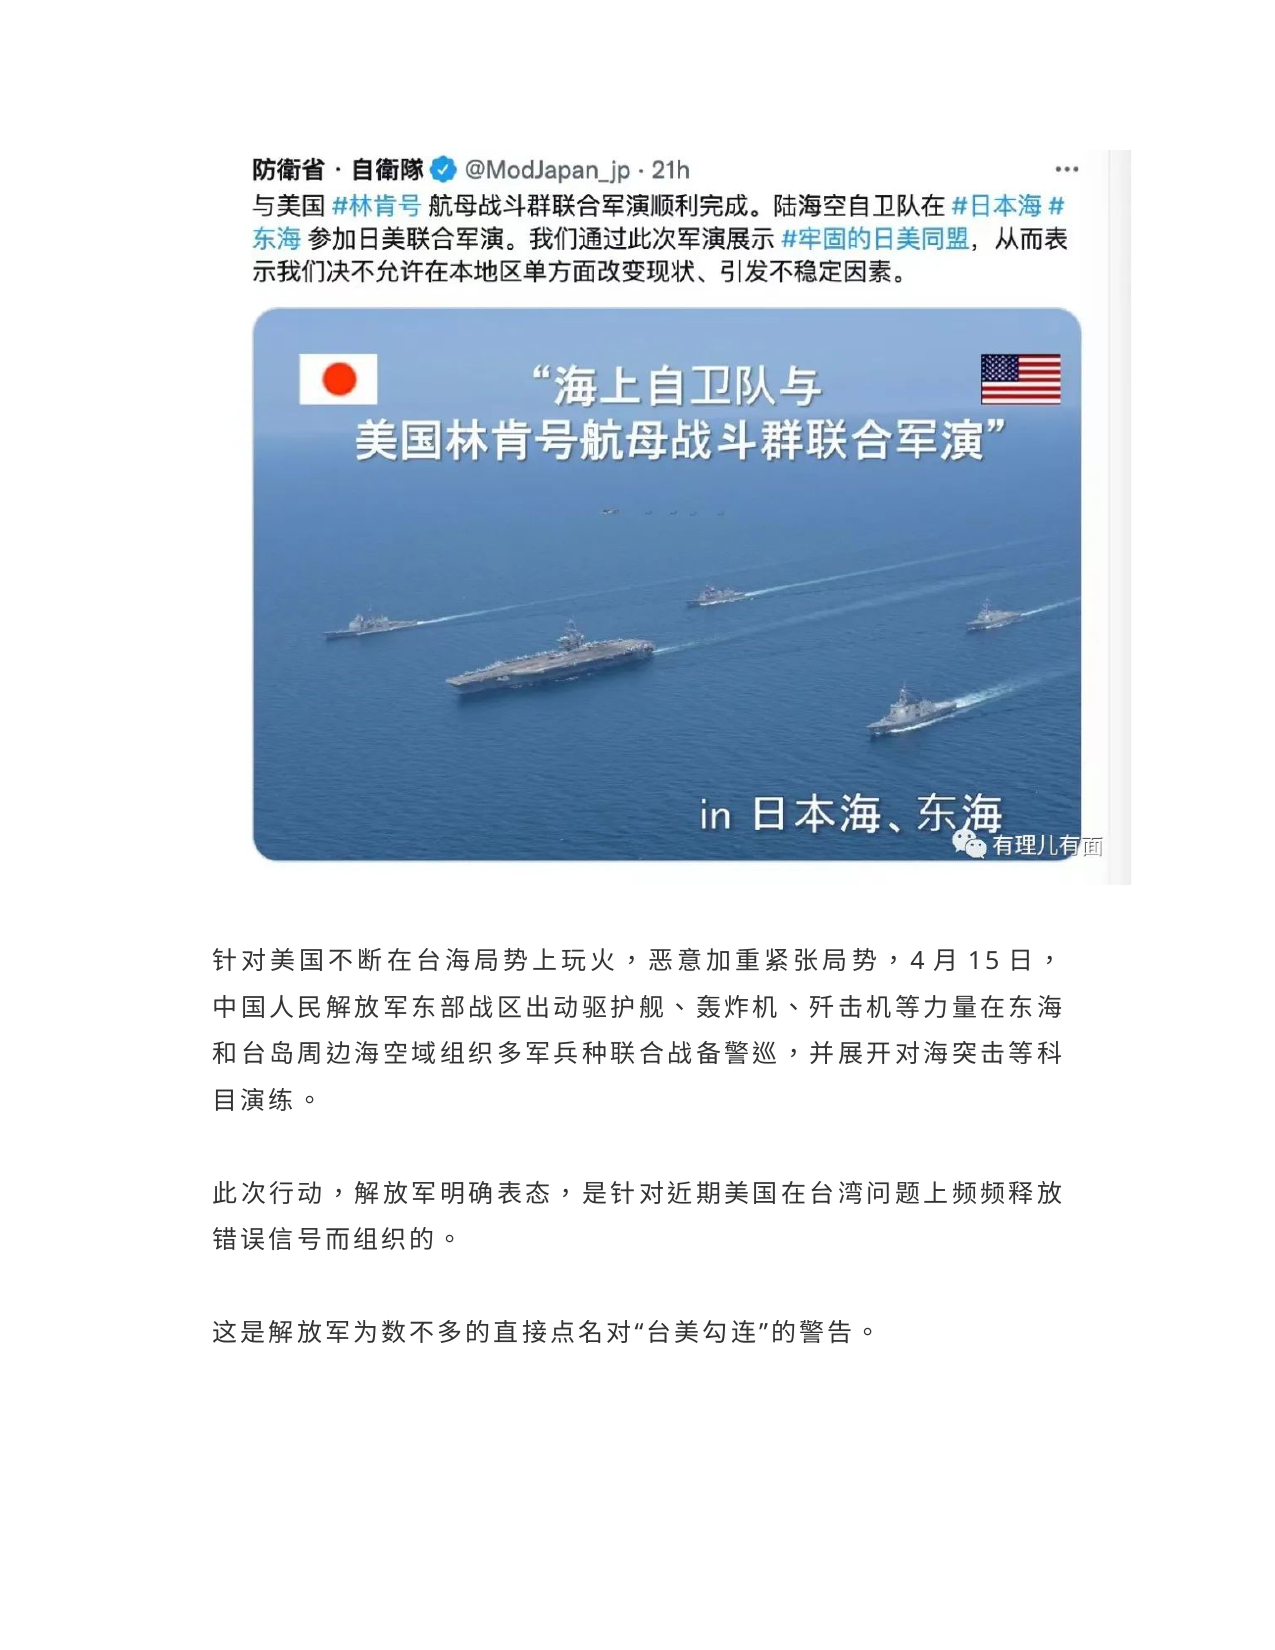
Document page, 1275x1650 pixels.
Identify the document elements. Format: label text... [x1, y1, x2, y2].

text 这是解放军为数不多的直接点名对“台美勾连”的警告。 [212, 1302, 1062, 1349]
text 针对美国不断在台海局势上玩火，恶意加重紧张局势，4月15日，中国人民解放军东部战区出动驱护舰、轰炸机、歼击机等力量在东海和台岛周边海空域组织多军兵种联合战备警巡，并展开对海突击等科目演练。 [212, 931, 1062, 1116]
picture [231, 150, 1132, 885]
text 此次行动，解放军明确表态，是针对近期美国在台湾问题上频频释放错误信号而组织的。 [212, 1163, 1062, 1256]
